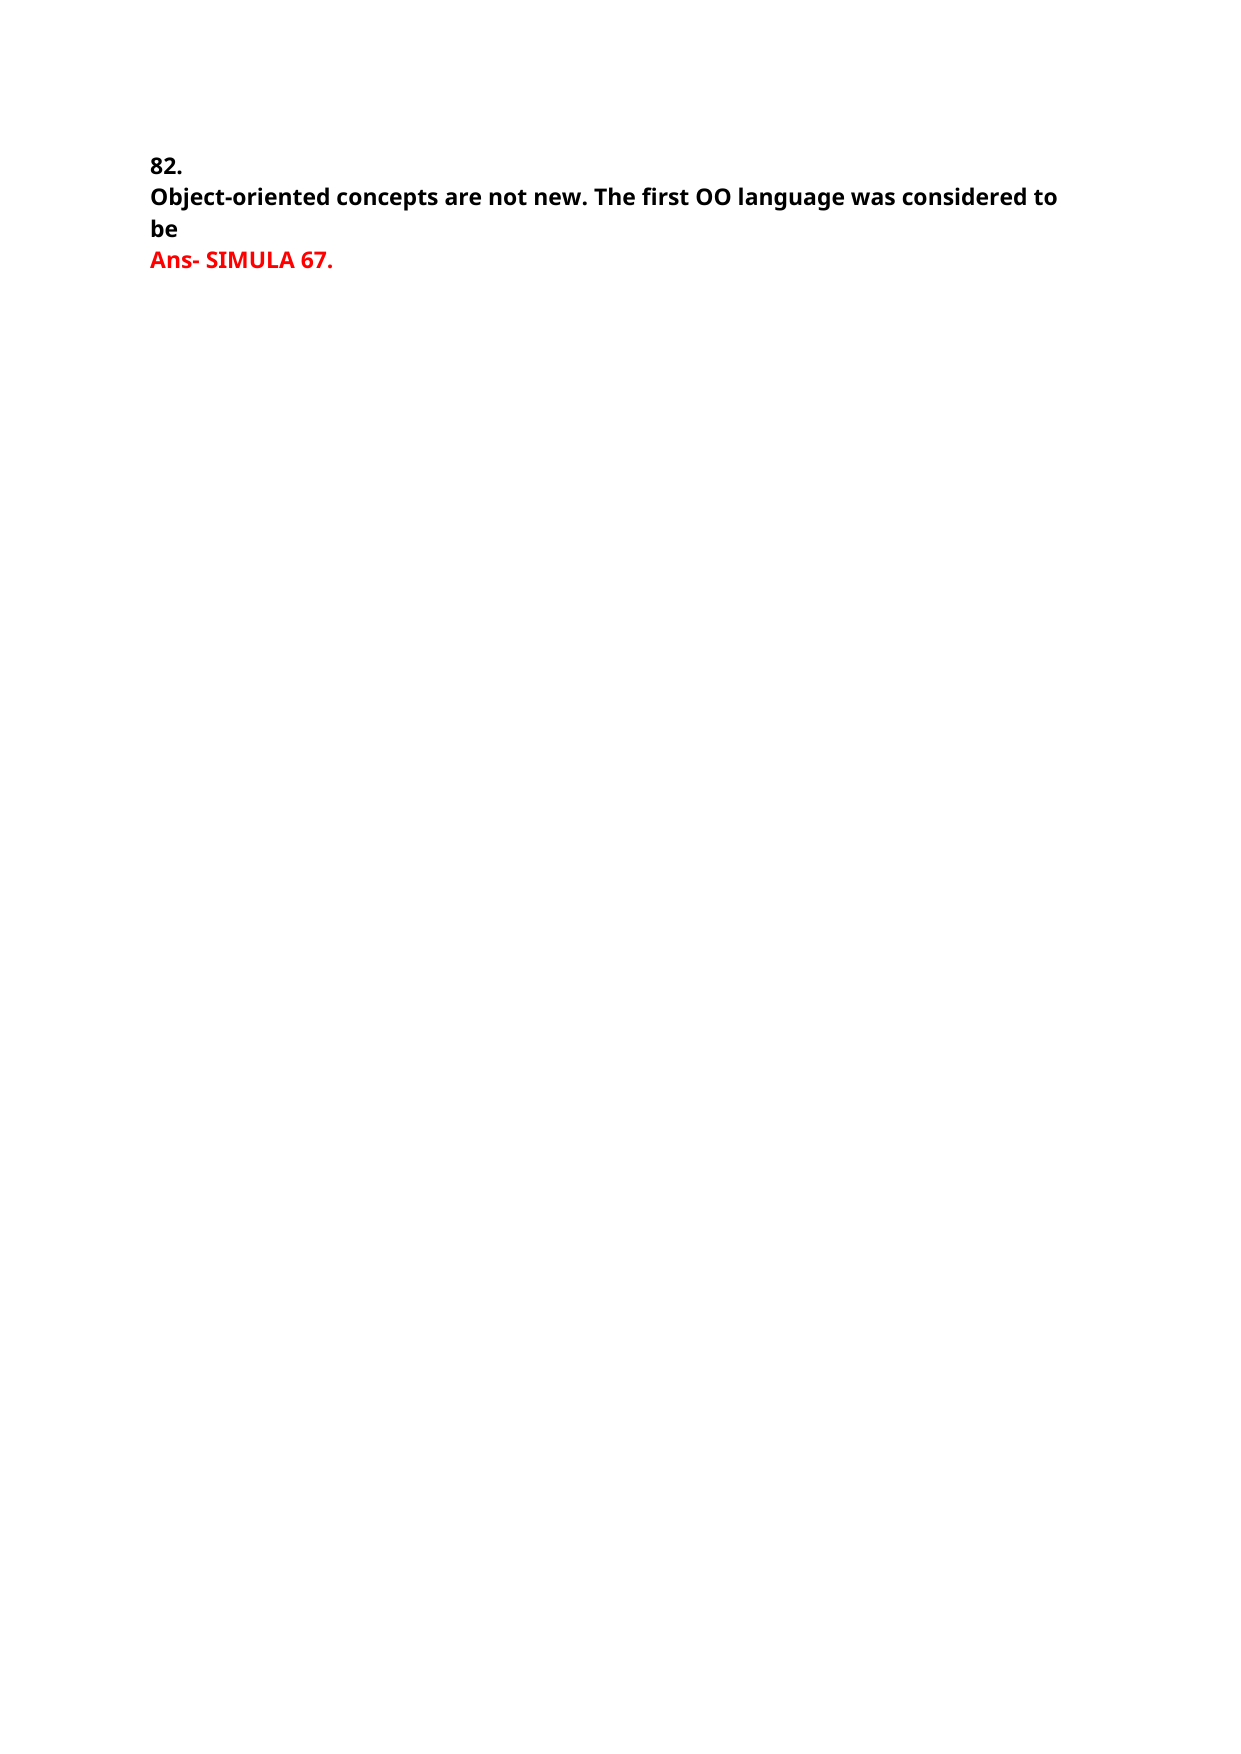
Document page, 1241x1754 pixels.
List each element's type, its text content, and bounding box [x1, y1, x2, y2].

text Object-oriented concepts are not new. The first OO language was considered to be [150, 181, 1090, 244]
text 82. [150, 150, 1090, 181]
text Ans- SIMULA 67. [150, 244, 1090, 275]
